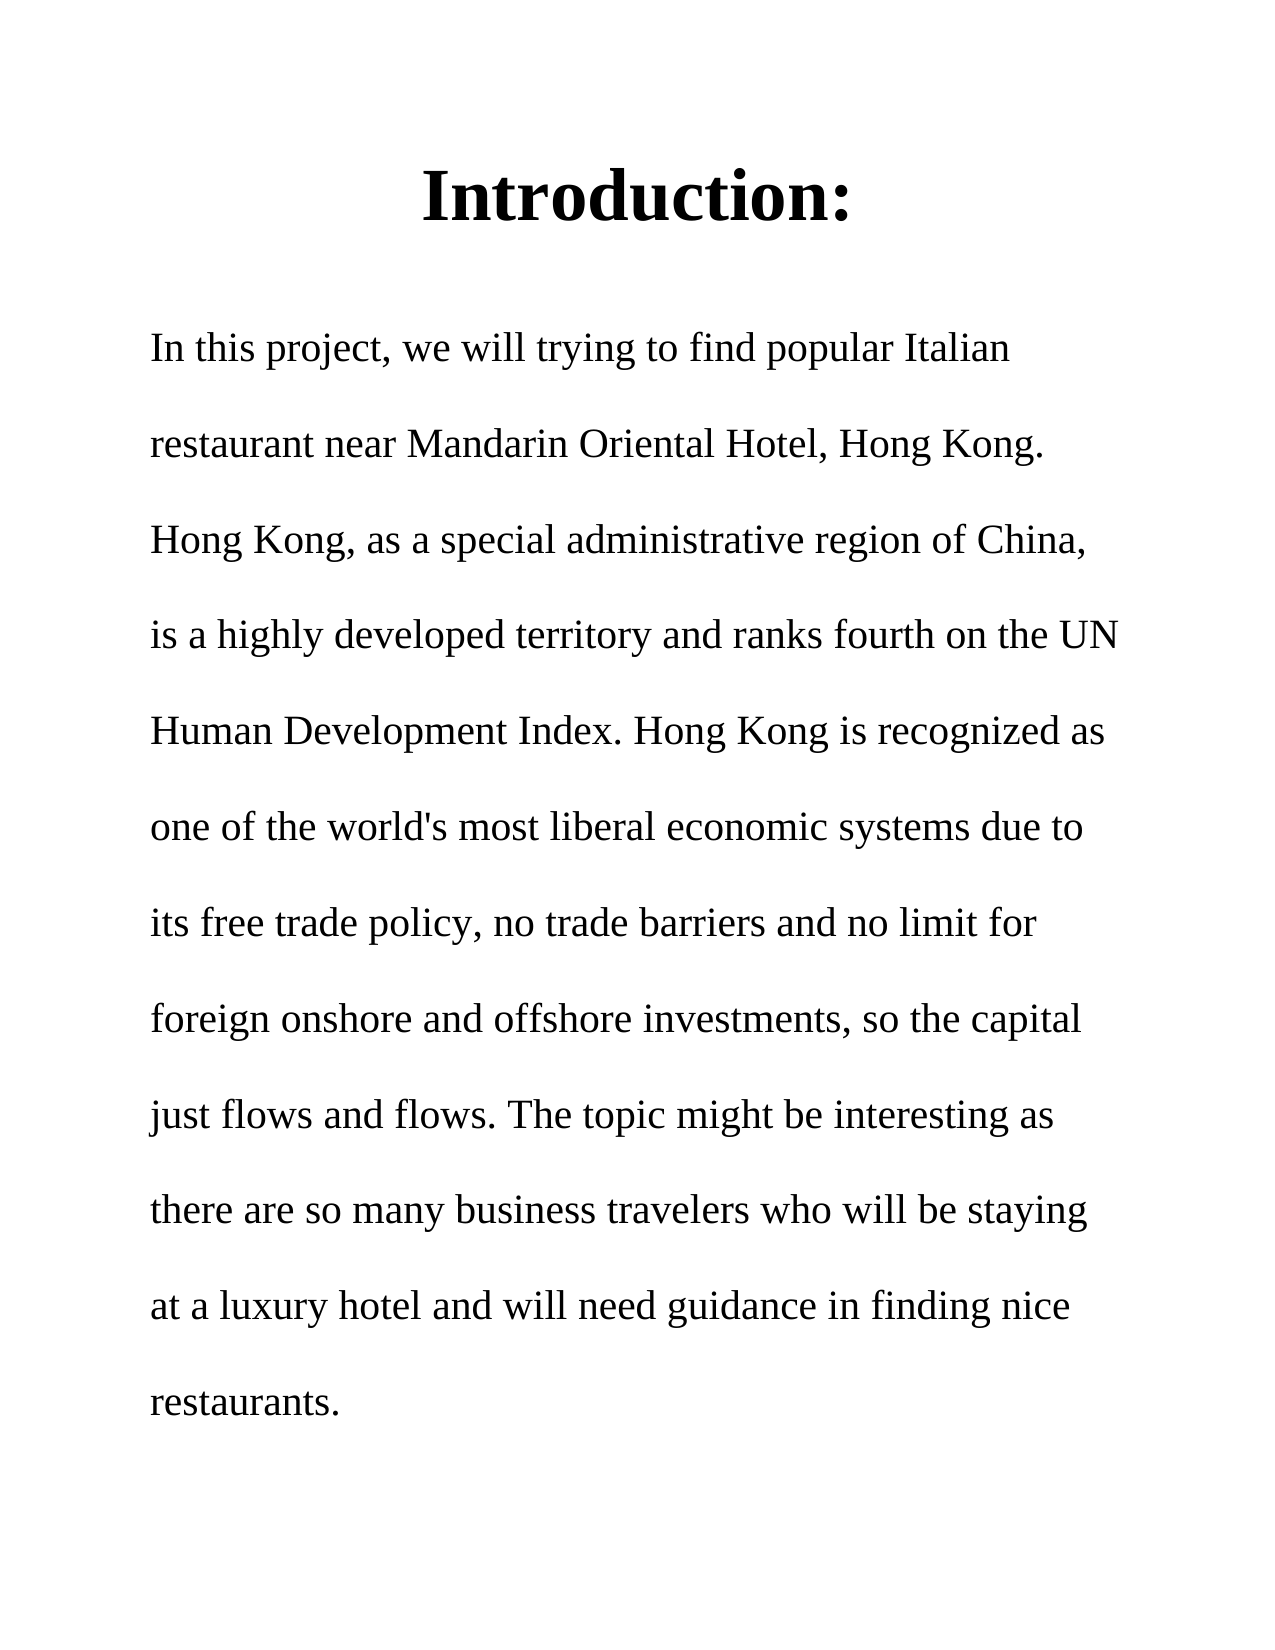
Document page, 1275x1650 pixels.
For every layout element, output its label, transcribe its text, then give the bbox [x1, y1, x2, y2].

text In this project, we will trying to find popular Italian restaurant near Mandarin Oriental Hotel, Hong Kong. Hong Kong, as a special administrative region of China, is a highly developed territory and ranks fourth on the UN Human Development Index. Hong Kong is recognized as one of the world's most liberal economic systems due to its free trade policy, no trade barriers and no limit for foreign onshore and offshore investments, so the capital just flows and flows. The topic might be interesting as there are so many business travelers who will be staying at a luxury hotel and will need guidance in finding nice restaurants. [150, 322, 1125, 1424]
text Introduction: [150, 150, 1125, 236]
